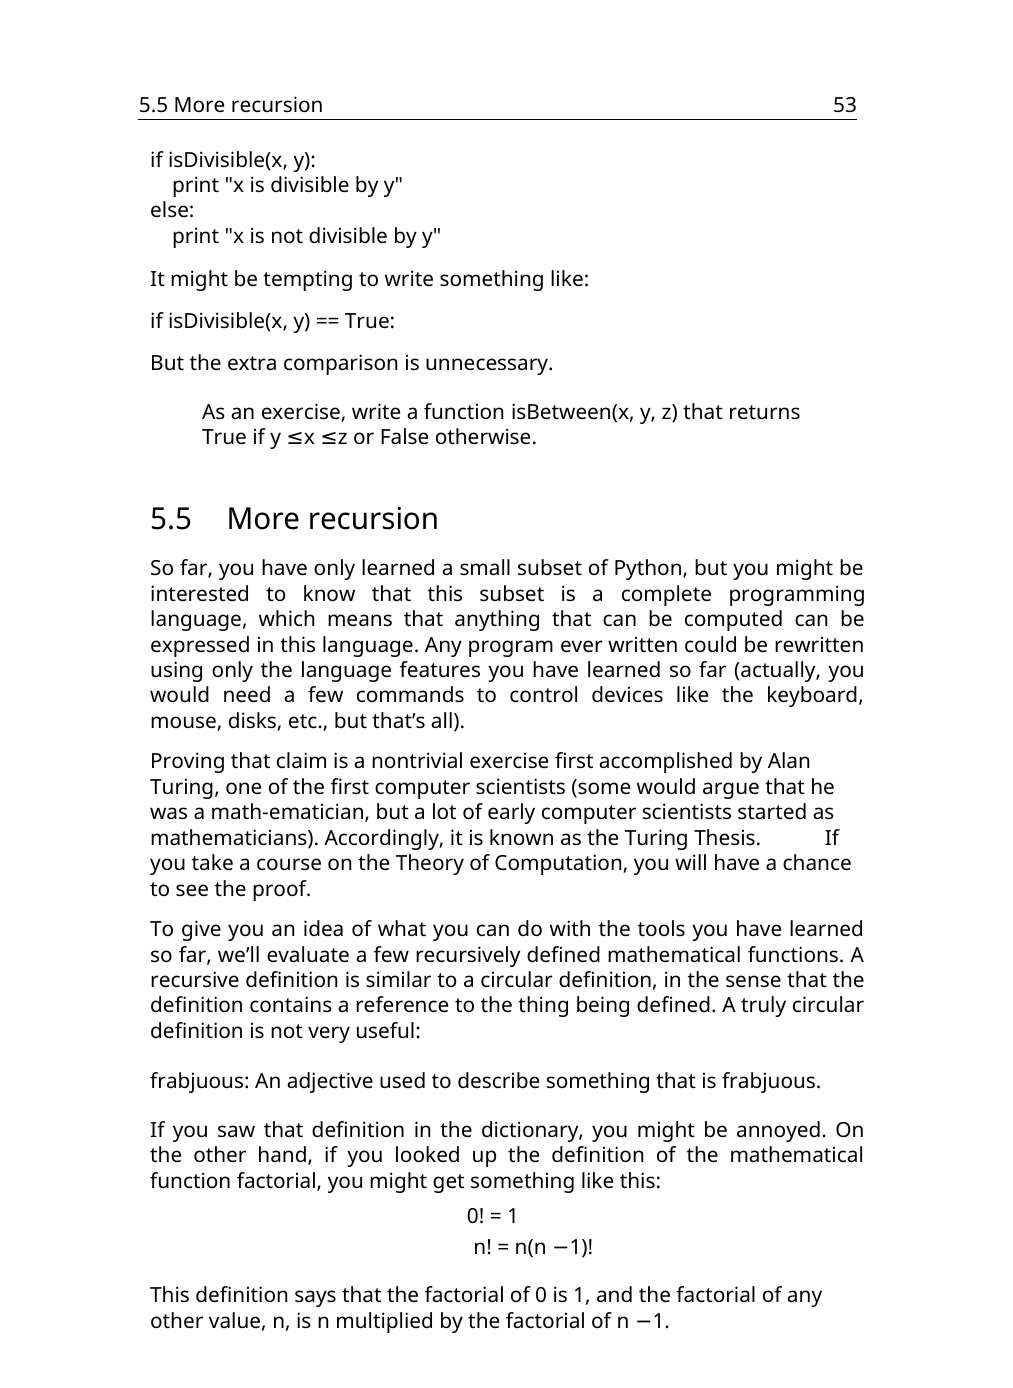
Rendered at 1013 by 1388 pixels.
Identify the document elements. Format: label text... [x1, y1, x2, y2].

text if isDivisible(x, y): print "x is divisible by y" else: print "x is not divisible by y" [150, 147, 523, 248]
text Proving that claim is a nontrivial exercise first accomplished by Alan Turing, one of the first computer scientists (some would argue that he was a math-ematician, but a lot of early computer scientists started as mathematicians). Accordingly, it is known as the Turing Thesis. If you take a course on the Theory of Computation, you will have a chance to see the proof. [150, 749, 868, 901]
text 5.5 More recursion [150, 506, 868, 536]
text 0! = 1 [149, 1207, 519, 1227]
text This definition says that the factorial of 0 is 1, and the factorial of any other value, n, is n multiplied by the factorial of n −1. [150, 1283, 868, 1333]
text It might be tempting to write something like: [150, 270, 868, 291]
text frabjuous: An adjective used to describe something that is frabjuous. [150, 1072, 868, 1093]
text n! = n(n −1)! [149, 1238, 593, 1259]
text So far, you have only learned a small subset of Python, but you might be interested to know that this subset is a complete programming language, which means that anything that can be computed can be expressed in this language. Any program ever written could be rewritten using only the language features you have learned so far (actually, you would need a few commands to control devices like the keyboard, mouse, disks, etc., but that’s all). [150, 556, 865, 733]
text if isDivisible(x, y) == True: [150, 312, 868, 333]
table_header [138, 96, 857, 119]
text But the extra comparison is unnecessary. [150, 354, 868, 375]
text As an exercise, write a function isBetween(x, y, z) that returns True if y ≤x ≤z or False otherwise. [202, 399, 823, 450]
text To give you an idea of what you can do with the tools you have learned so far, we’ll evaluate a few recursively defined mathematical functions. A recursive definition is similar to a circular definition, in the sense that the definition contains a reference to the thing being defined. A truly circular definition is not very useful: [150, 916, 865, 1043]
text If you saw that definition in the dictionary, you might be annoyed. On the other hand, if you looked up the definition of the mathematical function factorial, you might get something like this: [150, 1117, 865, 1193]
